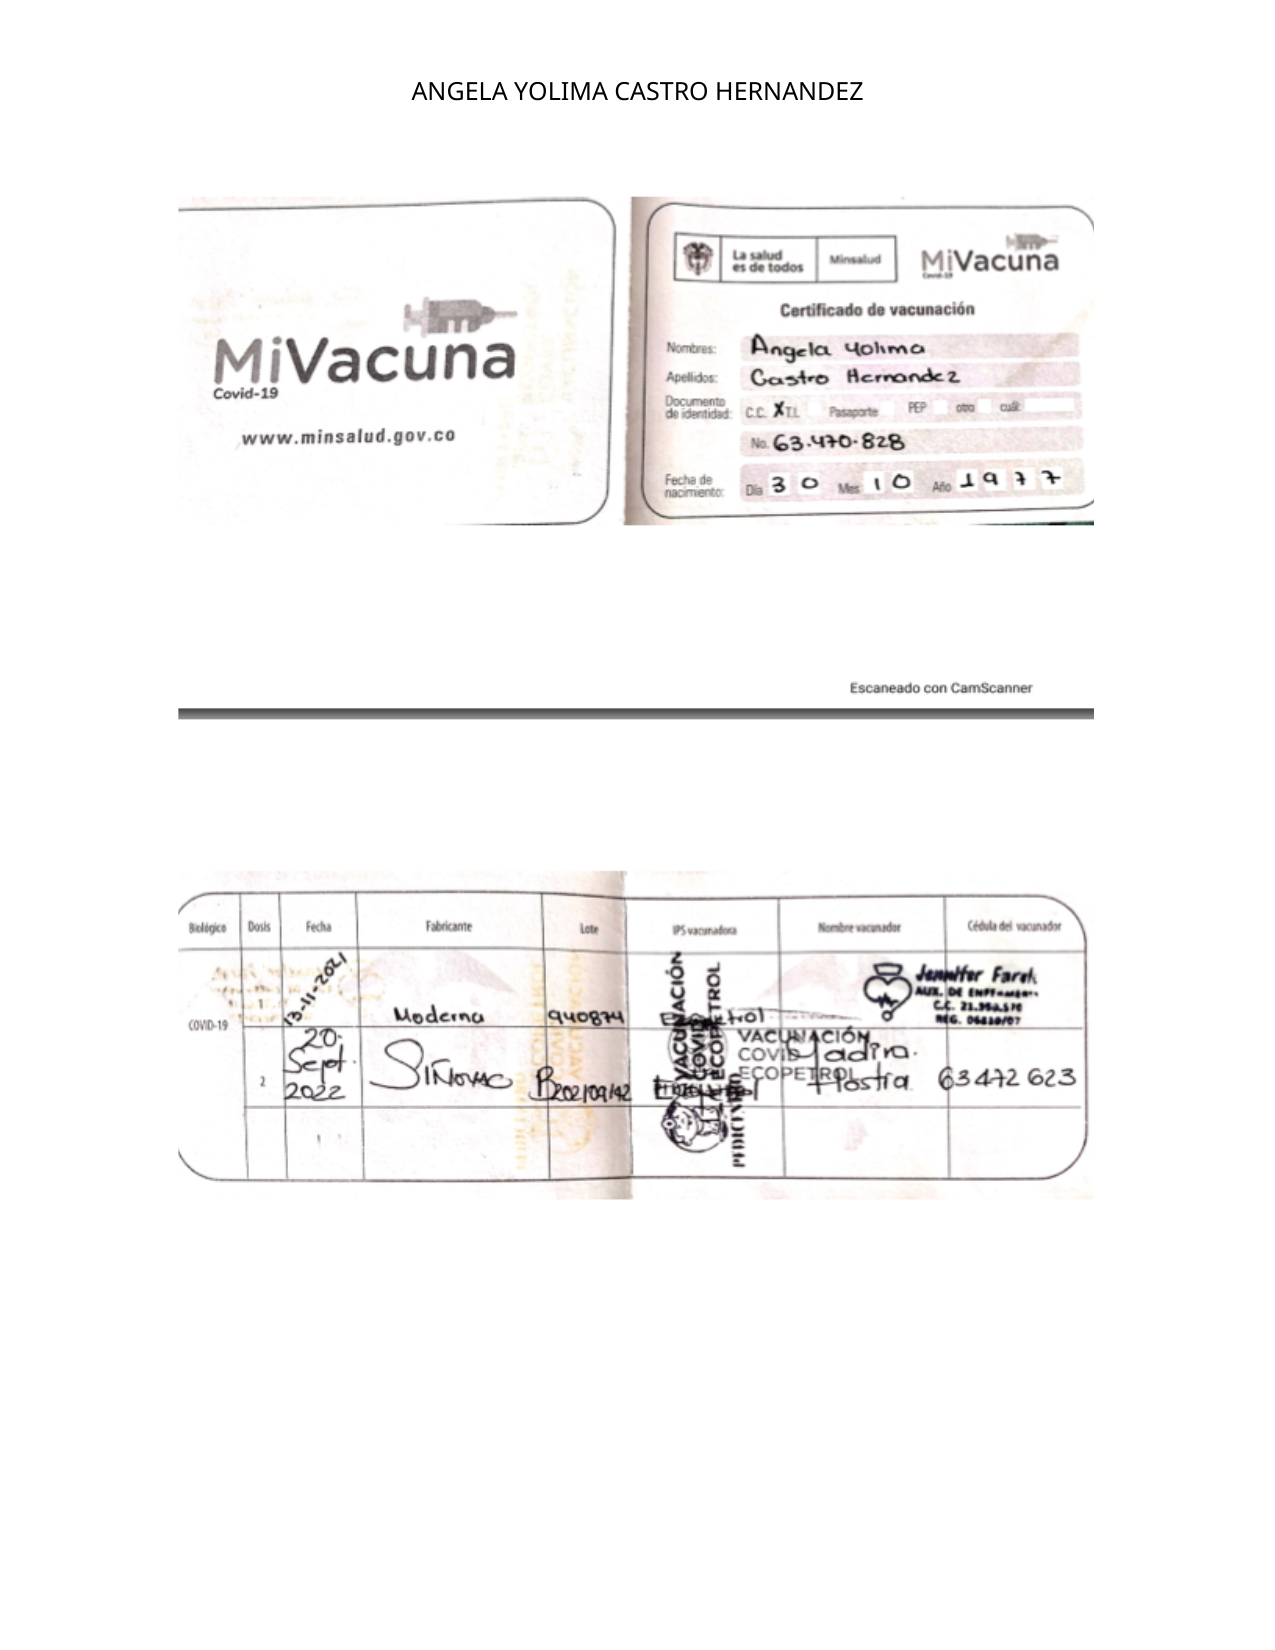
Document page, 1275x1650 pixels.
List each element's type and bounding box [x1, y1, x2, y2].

picture [177, 147, 1094, 1236]
